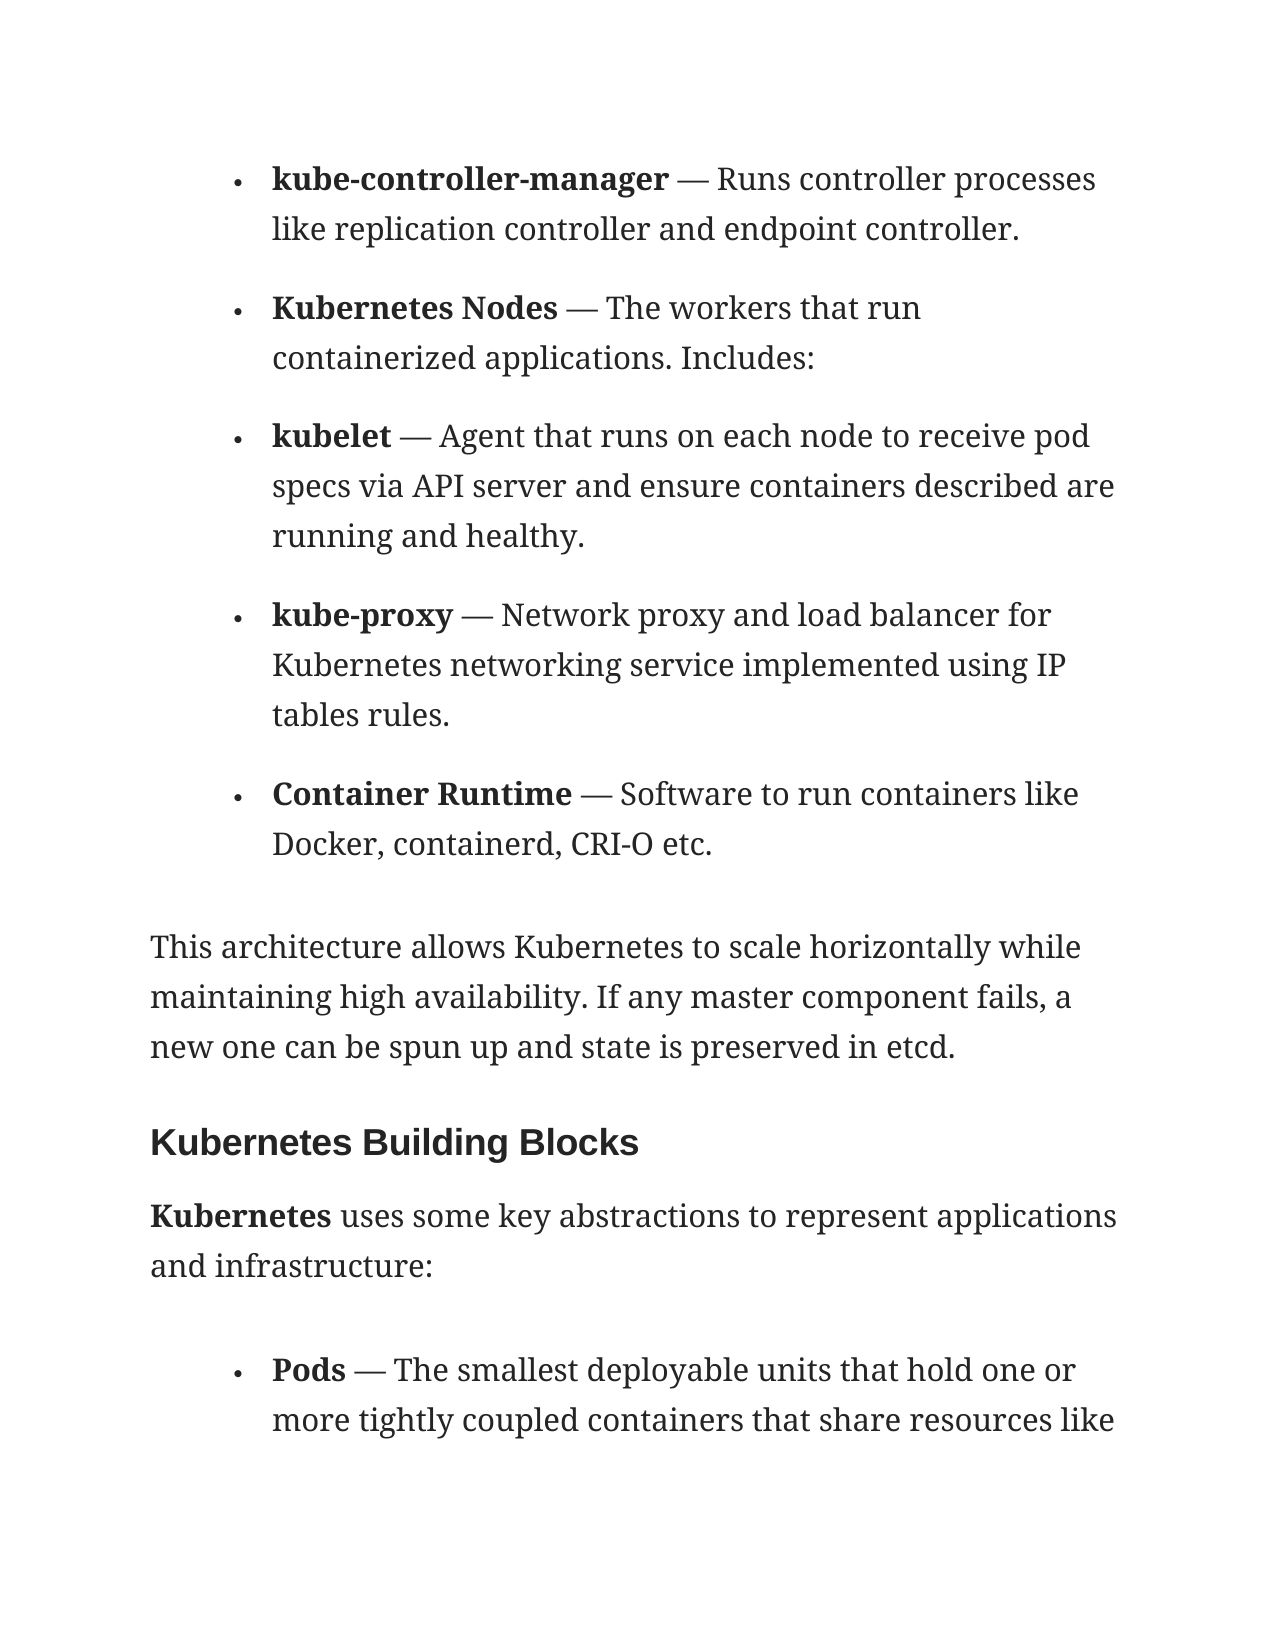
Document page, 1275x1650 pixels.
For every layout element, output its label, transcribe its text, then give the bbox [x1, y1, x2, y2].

list kube-controller-manager — Runs controller processes like replication controller and endpoint controller. [234, 150, 1125, 250]
list Container Runtime — Software to run containers like Docker, containerd, CRI-O etc. [234, 764, 1125, 864]
text Kubernetes Building Blocks [150, 1116, 1125, 1163]
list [234, 1340, 1125, 1440]
text Kubernetes uses some key abstractions to represent applications and infrastructure: [150, 1187, 1125, 1287]
text This architecture allows Kubernetes to scale horizontally while maintaining high availability. If any master component fails, a new one can be spun up and state is preserved in etcd. [150, 918, 1125, 1068]
list kubelet — Agent that runs on each node to receive pod specs via API server and ensure containers described are running and healthy. [234, 407, 1125, 557]
list kube-proxy — Network proxy and load balancer for Kubernetes networking service implemented using IP tables rules. [234, 586, 1125, 736]
list Kubernetes Nodes — The workers that run containerized applications. Includes: [234, 278, 1125, 378]
